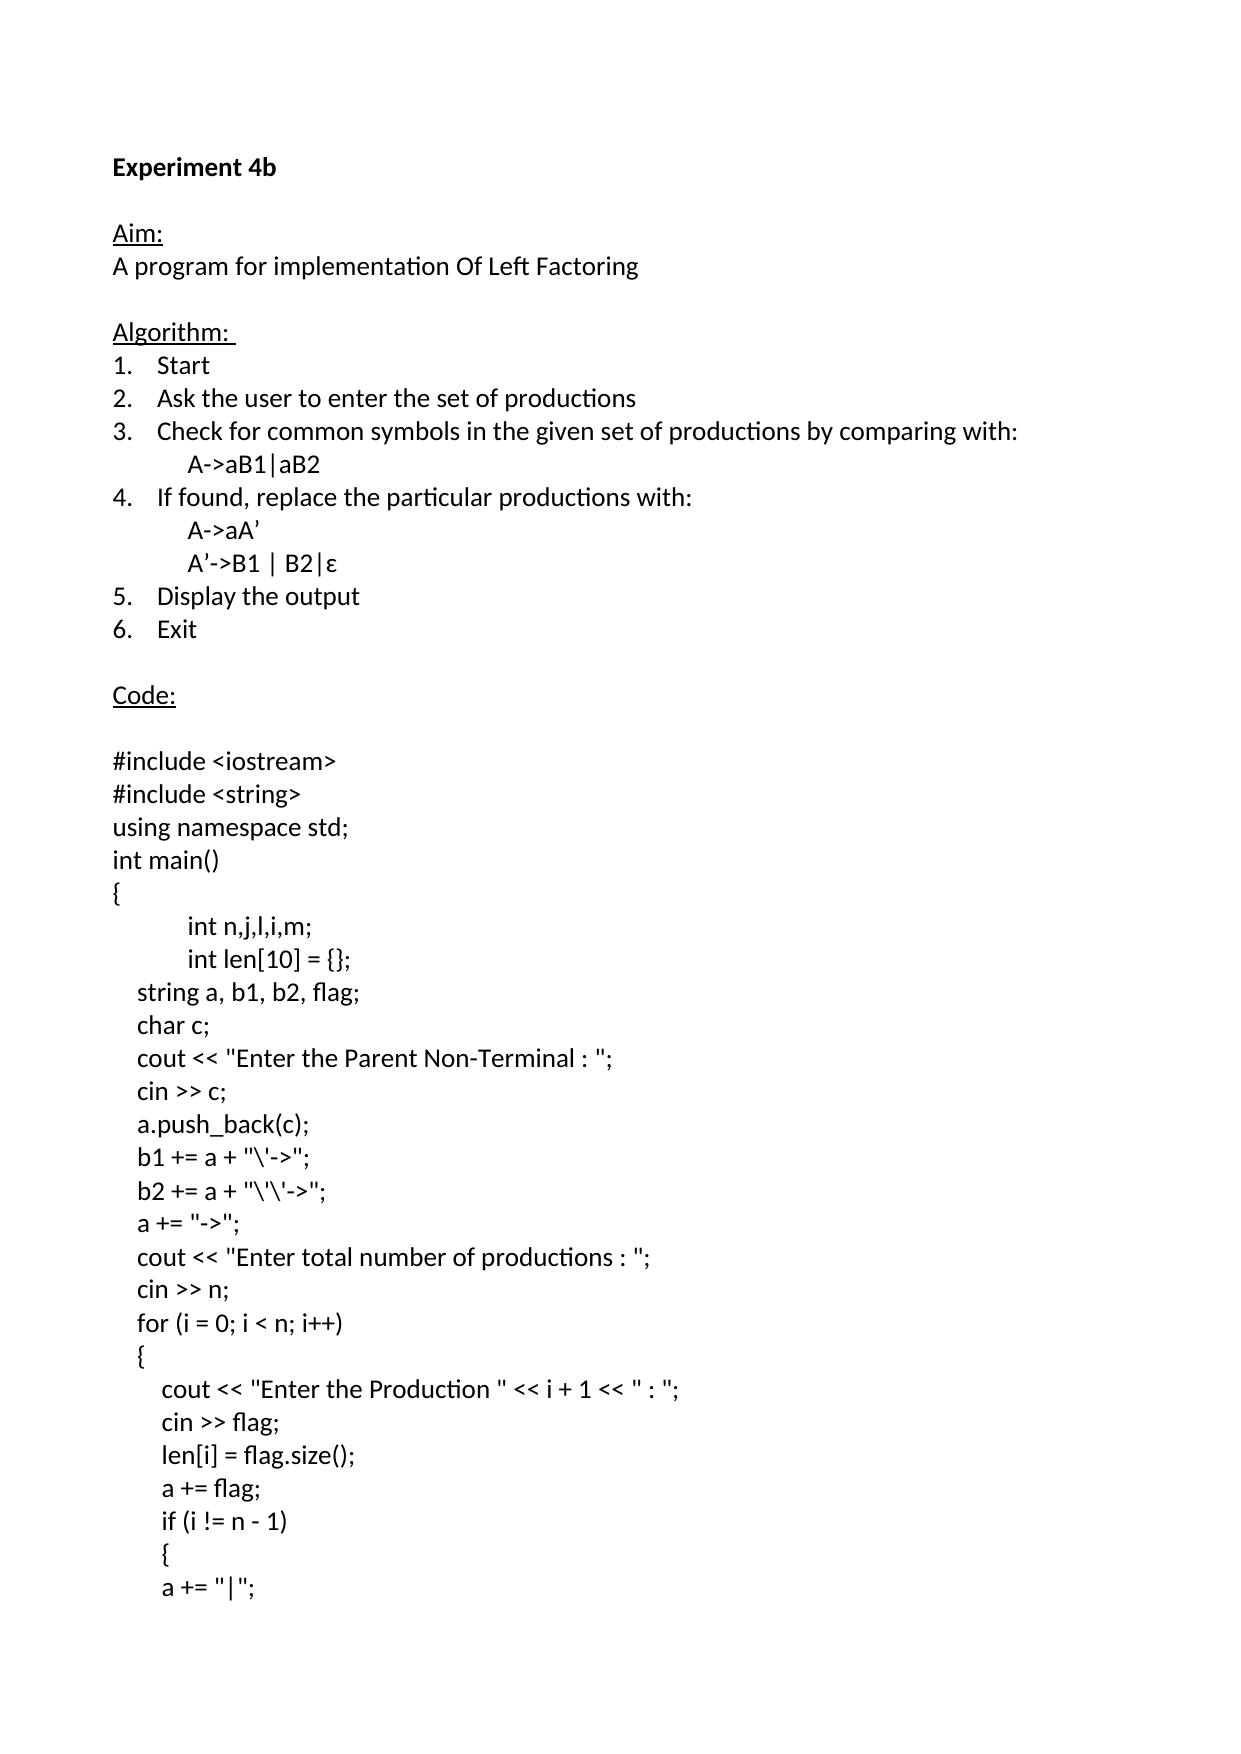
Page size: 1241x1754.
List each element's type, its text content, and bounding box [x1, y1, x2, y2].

text A’->B1 | B2|ɛ [112, 546, 1128, 579]
text cout << "Enter total number of productions : "; [112, 1240, 1128, 1273]
text int n,j,l,i,m; [112, 909, 1128, 942]
text using namespace std; [112, 810, 1128, 843]
text cin >> flag; [112, 1405, 1128, 1438]
text A program for implementation Of Left Factoring [112, 249, 1128, 282]
text Experiment 4b [112, 150, 1128, 183]
text #include <string> [112, 777, 1128, 810]
text int main() [112, 843, 1128, 876]
list Display the output [112, 579, 1128, 612]
text string a, b1, b2, flag; [112, 976, 1128, 1008]
text #include <iostream> [112, 744, 1128, 777]
list Ask the user to enter the set of productions [112, 381, 1128, 414]
text { [112, 1537, 1128, 1570]
text A->aA’ [112, 513, 1128, 546]
text if (i != n - 1) [112, 1504, 1128, 1537]
text b1 += a + "\'->"; [112, 1141, 1128, 1174]
text for (i = 0; i < n; i++) [112, 1306, 1128, 1339]
text cout << "Enter the Production " << i + 1 << " : "; [112, 1372, 1128, 1405]
list Start [112, 348, 1128, 381]
list Exit [112, 612, 1128, 645]
list If found, replace the particular productions with: [112, 480, 1128, 513]
text Code: [112, 678, 1128, 711]
text cin >> n; [112, 1273, 1128, 1306]
text a += "->"; [112, 1207, 1128, 1240]
list Check for common symbols in the given set of productions by comparing with: [112, 414, 1128, 447]
text a.push_back(c); [112, 1108, 1128, 1141]
text Algorithm: [112, 315, 1128, 348]
text Aim: [112, 216, 1128, 249]
text { [112, 876, 1128, 909]
text a += "|"; [112, 1570, 1128, 1603]
text cin >> c; [112, 1074, 1128, 1108]
text { [112, 1339, 1128, 1372]
text A->aB1|aB2 [112, 447, 1128, 480]
text int len[10] = {}; [112, 942, 1128, 976]
text len[i] = flag.size(); [112, 1438, 1128, 1471]
text char c; [112, 1008, 1128, 1042]
text b2 += a + "\'\'->"; [112, 1174, 1128, 1207]
text cout << "Enter the Parent Non-Terminal : "; [112, 1042, 1128, 1074]
text a += flag; [112, 1471, 1128, 1504]
